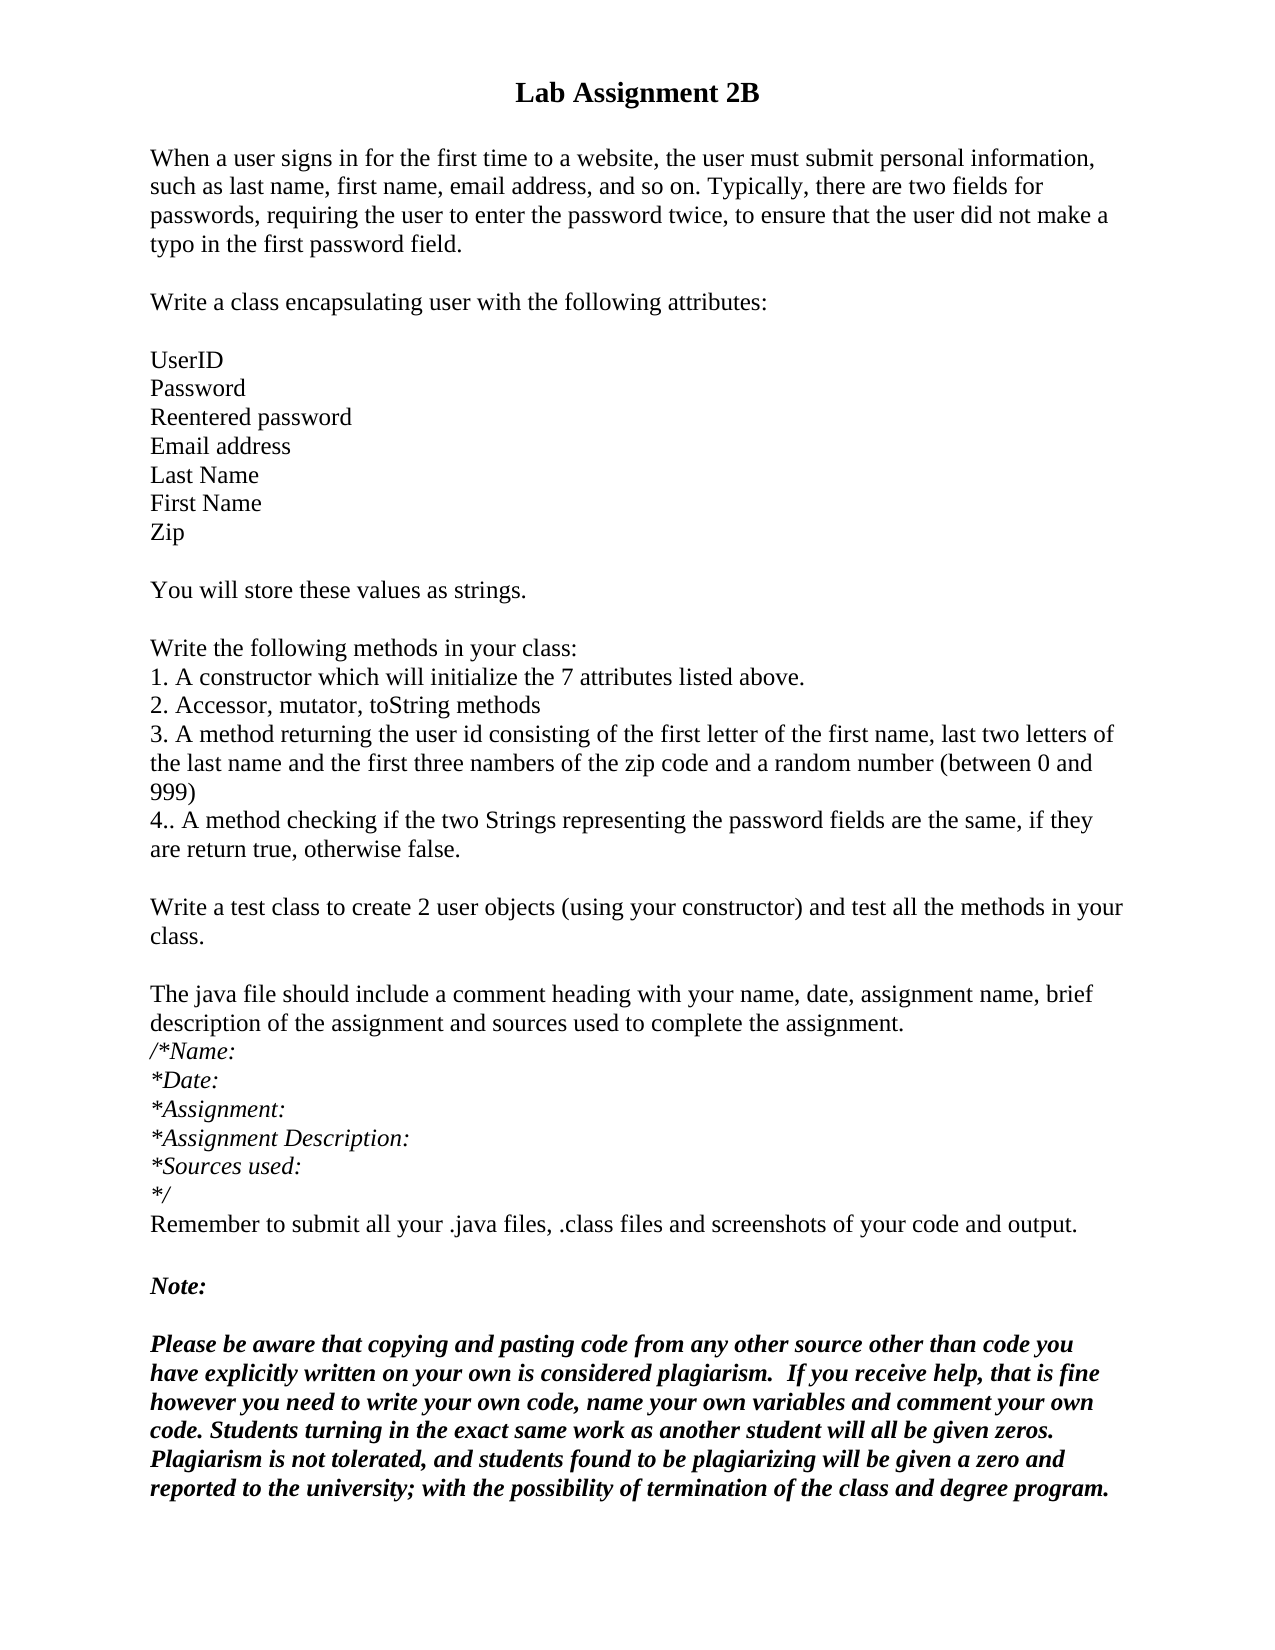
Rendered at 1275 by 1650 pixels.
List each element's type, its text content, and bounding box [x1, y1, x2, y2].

text Note: [150, 1271, 1125, 1300]
text You will store these values as strings. [150, 575, 1125, 604]
text Last Name [150, 460, 1125, 488]
text Password [150, 373, 1125, 402]
text /*Name: [150, 1036, 1125, 1065]
text First Name [150, 488, 1125, 517]
text 4.. A method checking if the two Strings representing the password fields are the same, if they are return true, otherwise false. [150, 806, 1125, 863]
text Please be aware that copying and pasting code from any other source other than code you have explicitly written on your own is considered plagiarism. If you receive help, that is fine however you need to write your own code, name your own variables and comment your own code. Students turning in the exact same work as another student will all be given zeros. Plagiarism is not tolerated, and students found to be plagiarizing will be given a zero and reported to the university; with the possibility of termination of the class and degree program. [150, 1329, 1125, 1502]
text Write a class encapsulating user with the following attributes: [150, 287, 1125, 316]
text */ [150, 1180, 1125, 1209]
text Write a test class to create 2 user objects (using your constructor) and test all the methods in your class. [150, 892, 1125, 950]
text 3. A method returning the user id consisting of the first letter of the first name, last two letters of the last name and the first three nambers of the zip code and a random number (between 0 and 999) [150, 719, 1125, 806]
text *Sources used: [150, 1151, 1125, 1180]
text The java file should include a comment heading with your name, date, assignment name, brief description of the assignment and sources used to complete the assignment. [150, 979, 1125, 1036]
text *Assignment Description: [150, 1123, 1125, 1151]
text *Assignment: [150, 1094, 1125, 1123]
text Reentered password [150, 402, 1125, 431]
text Email address [150, 431, 1125, 460]
text *Date: [150, 1065, 1125, 1094]
text 2. Accessor, mutator, toString methods [150, 691, 1125, 719]
text Write the following methods in your class: [150, 633, 1125, 662]
text When a user signs in for the first time to a website, the user must submit personal information, such as last name, first name, email address, and so on. Typically, there are two fields for passwords, requiring the user to enter the password twice, to ensure that the user did not make a typo in the first password field. [150, 143, 1125, 258]
text UserID [150, 345, 1125, 373]
text Lab Assignment 2B [150, 75, 1125, 108]
text Remember to submit all your .java files, .class files and screenshots of your code and output. [150, 1209, 1125, 1238]
text Zip [150, 517, 1125, 546]
text 1. A constructor which will initialize the 7 attributes listed above. [150, 662, 1125, 691]
